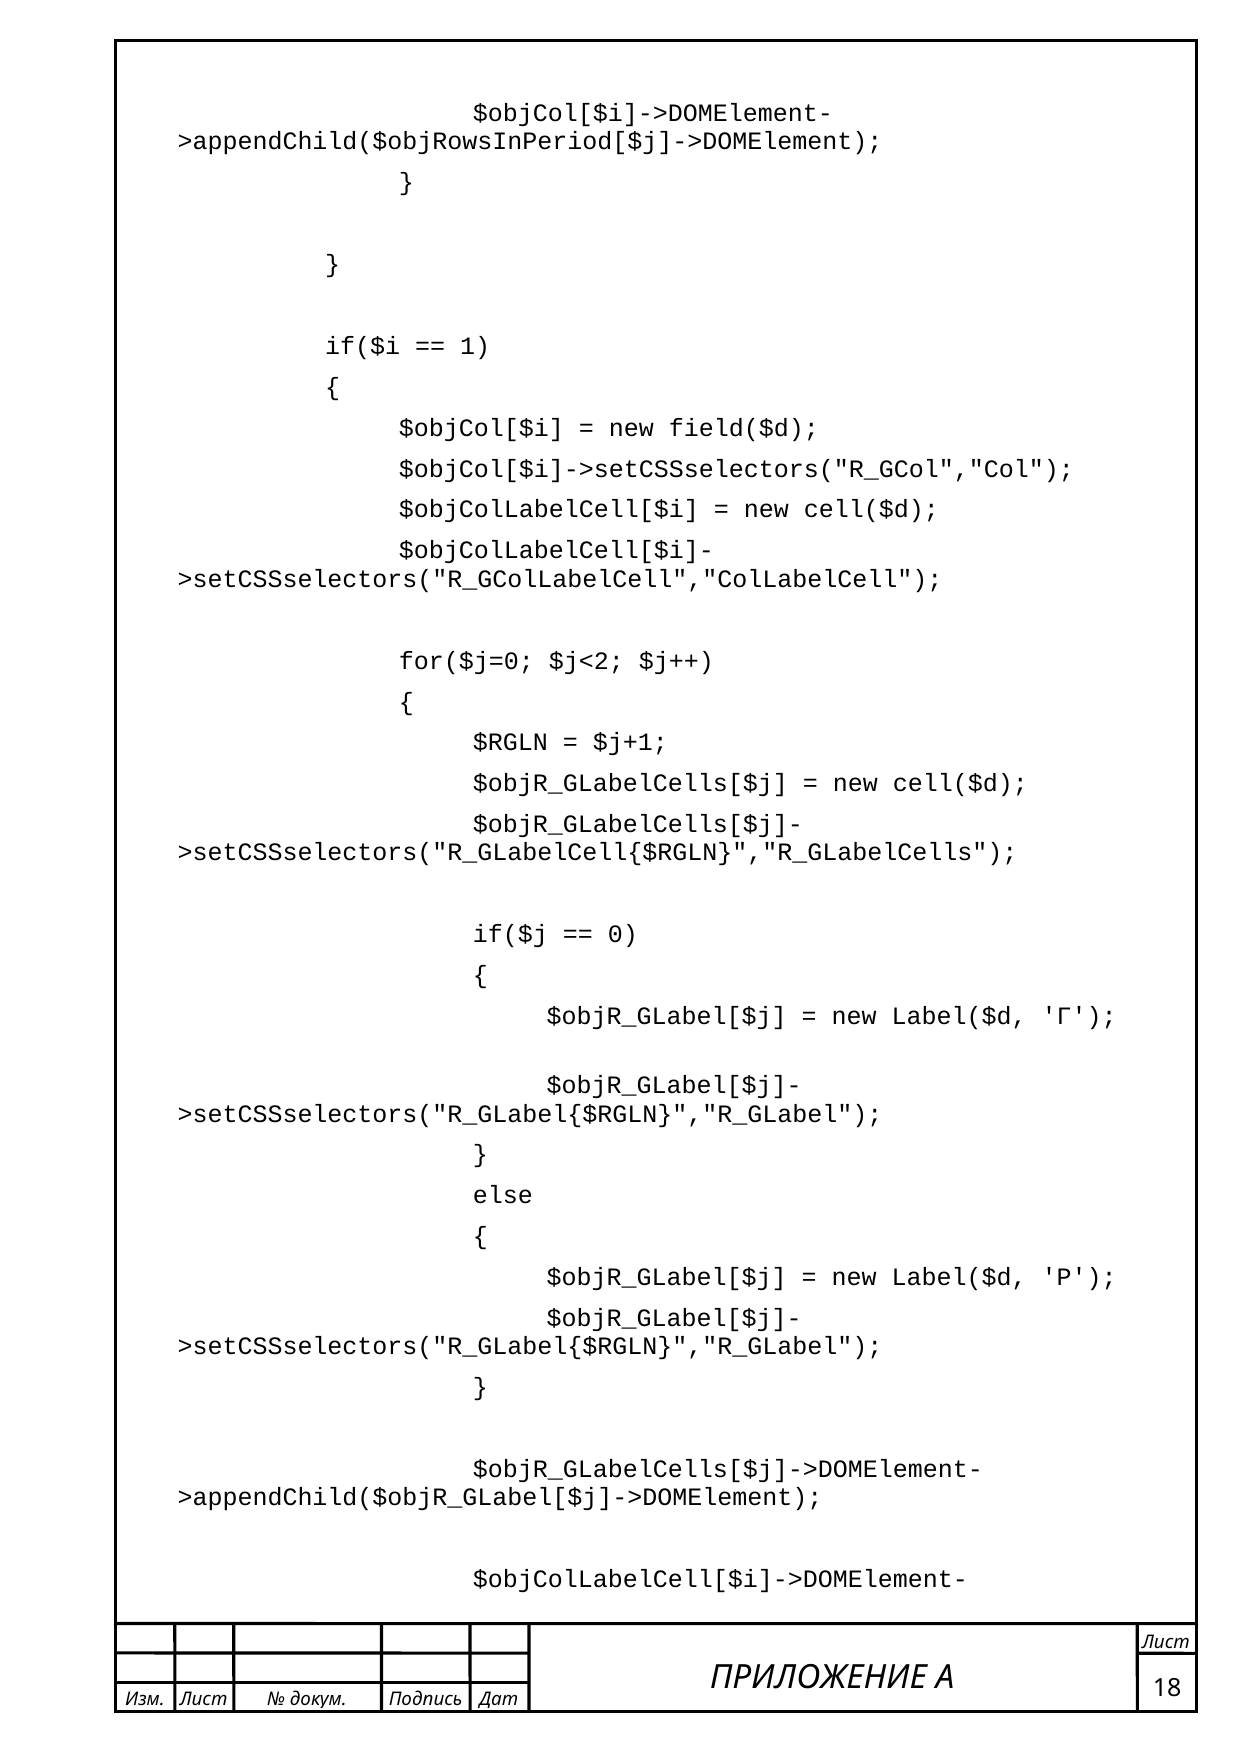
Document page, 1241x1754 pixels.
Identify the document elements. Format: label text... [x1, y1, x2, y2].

text for($j=0; $j<2; $j++) [177, 648, 1152, 677]
text $objColLabelCell[$i]->DOMElement->appendChild($objR_GLabelCells[$j]->DOMElement); [177, 1567, 1152, 1595]
text $objCol[$i] = new field($d); [177, 415, 1152, 444]
text $objR_GLabel[$j] = new Label($d, 'Р'); [177, 1264, 1152, 1293]
text { [177, 963, 1152, 991]
text $objR_GLabel[$j] = new Label($d, 'Г'); [177, 1004, 1152, 1060]
text if($j == 0) [177, 922, 1152, 950]
text $objColLabelCell[$i]->setCSSselectors("R_GColLabelCell","ColLabelCell"); [177, 538, 1152, 594]
text $objR_GLabelCells[$j]->setCSSselectors("R_GLabelCell{$RGLN}","R_GLabelCells"); [177, 812, 1152, 868]
text { [177, 1224, 1152, 1252]
text } [177, 1374, 1152, 1403]
text $objCol[$i]->setCSSselectors("R_GCol","Col"); [177, 456, 1152, 484]
text $objColLabelCell[$i] = new cell($d); [177, 497, 1152, 525]
text else [177, 1183, 1152, 1211]
text if($i == 1) [177, 334, 1152, 362]
text $objCol[$i]->DOMElement->appendChild($objRowsInPeriod[$j]->DOMElement); [177, 100, 1152, 157]
text $objR_GLabel[$j]->setCSSselectors("R_GLabel{$RGLN}","R_GLabel"); [177, 1305, 1152, 1362]
text { [177, 689, 1152, 717]
text } [177, 1142, 1152, 1170]
text $objR_GLabelCells[$j] = new cell($d); [177, 771, 1152, 799]
text { [177, 374, 1152, 403]
text $RGLN = $j+1; [177, 730, 1152, 758]
text $objR_GLabel[$j]->setCSSselectors("R_GLabel{$RGLN}","R_GLabel"); [177, 1073, 1152, 1129]
text } [177, 252, 1152, 280]
text $objR_GLabelCells[$j]->DOMElement->appendChild($objR_GLabel[$j]->DOMElement); [177, 1457, 1152, 1513]
text } [177, 169, 1152, 198]
